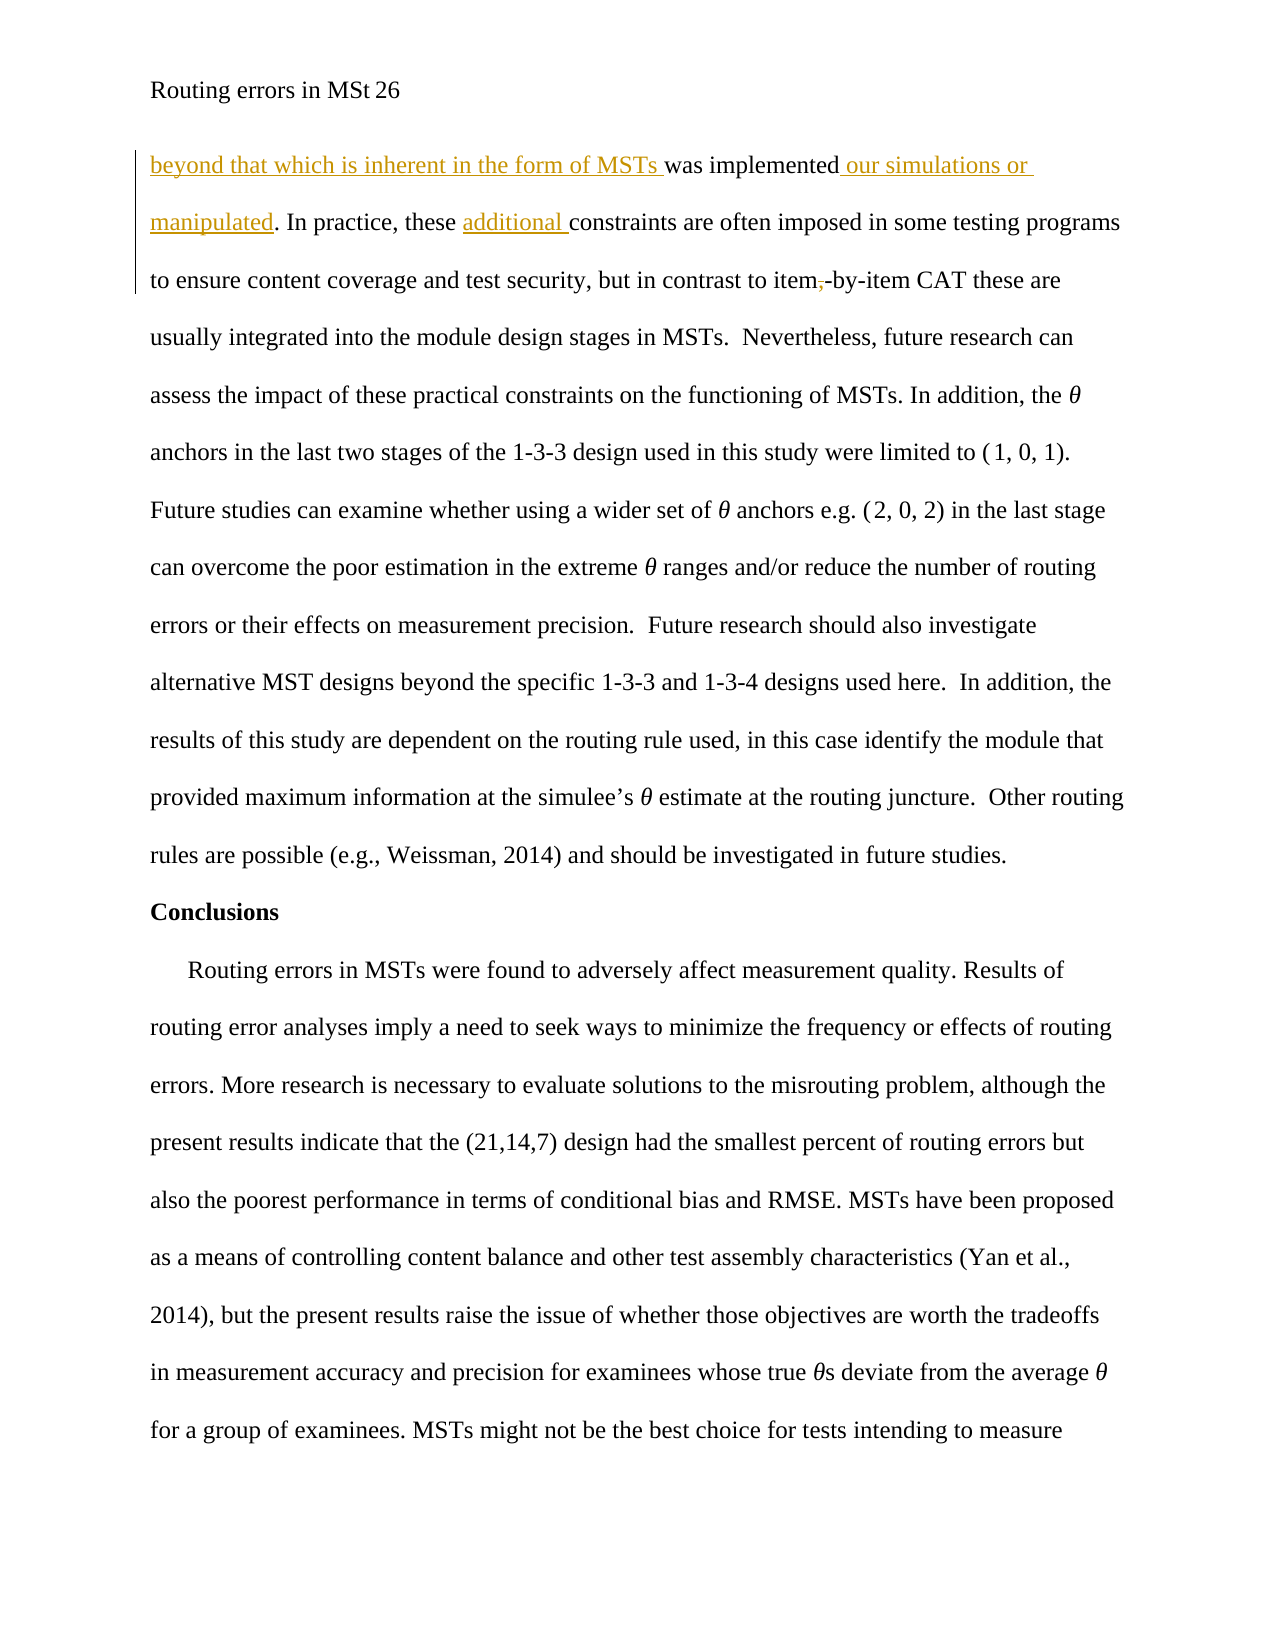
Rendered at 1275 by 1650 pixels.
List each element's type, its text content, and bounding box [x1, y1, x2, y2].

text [150, 955, 1125, 1444]
text Conclusions [150, 897, 1125, 926]
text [150, 150, 1125, 869]
